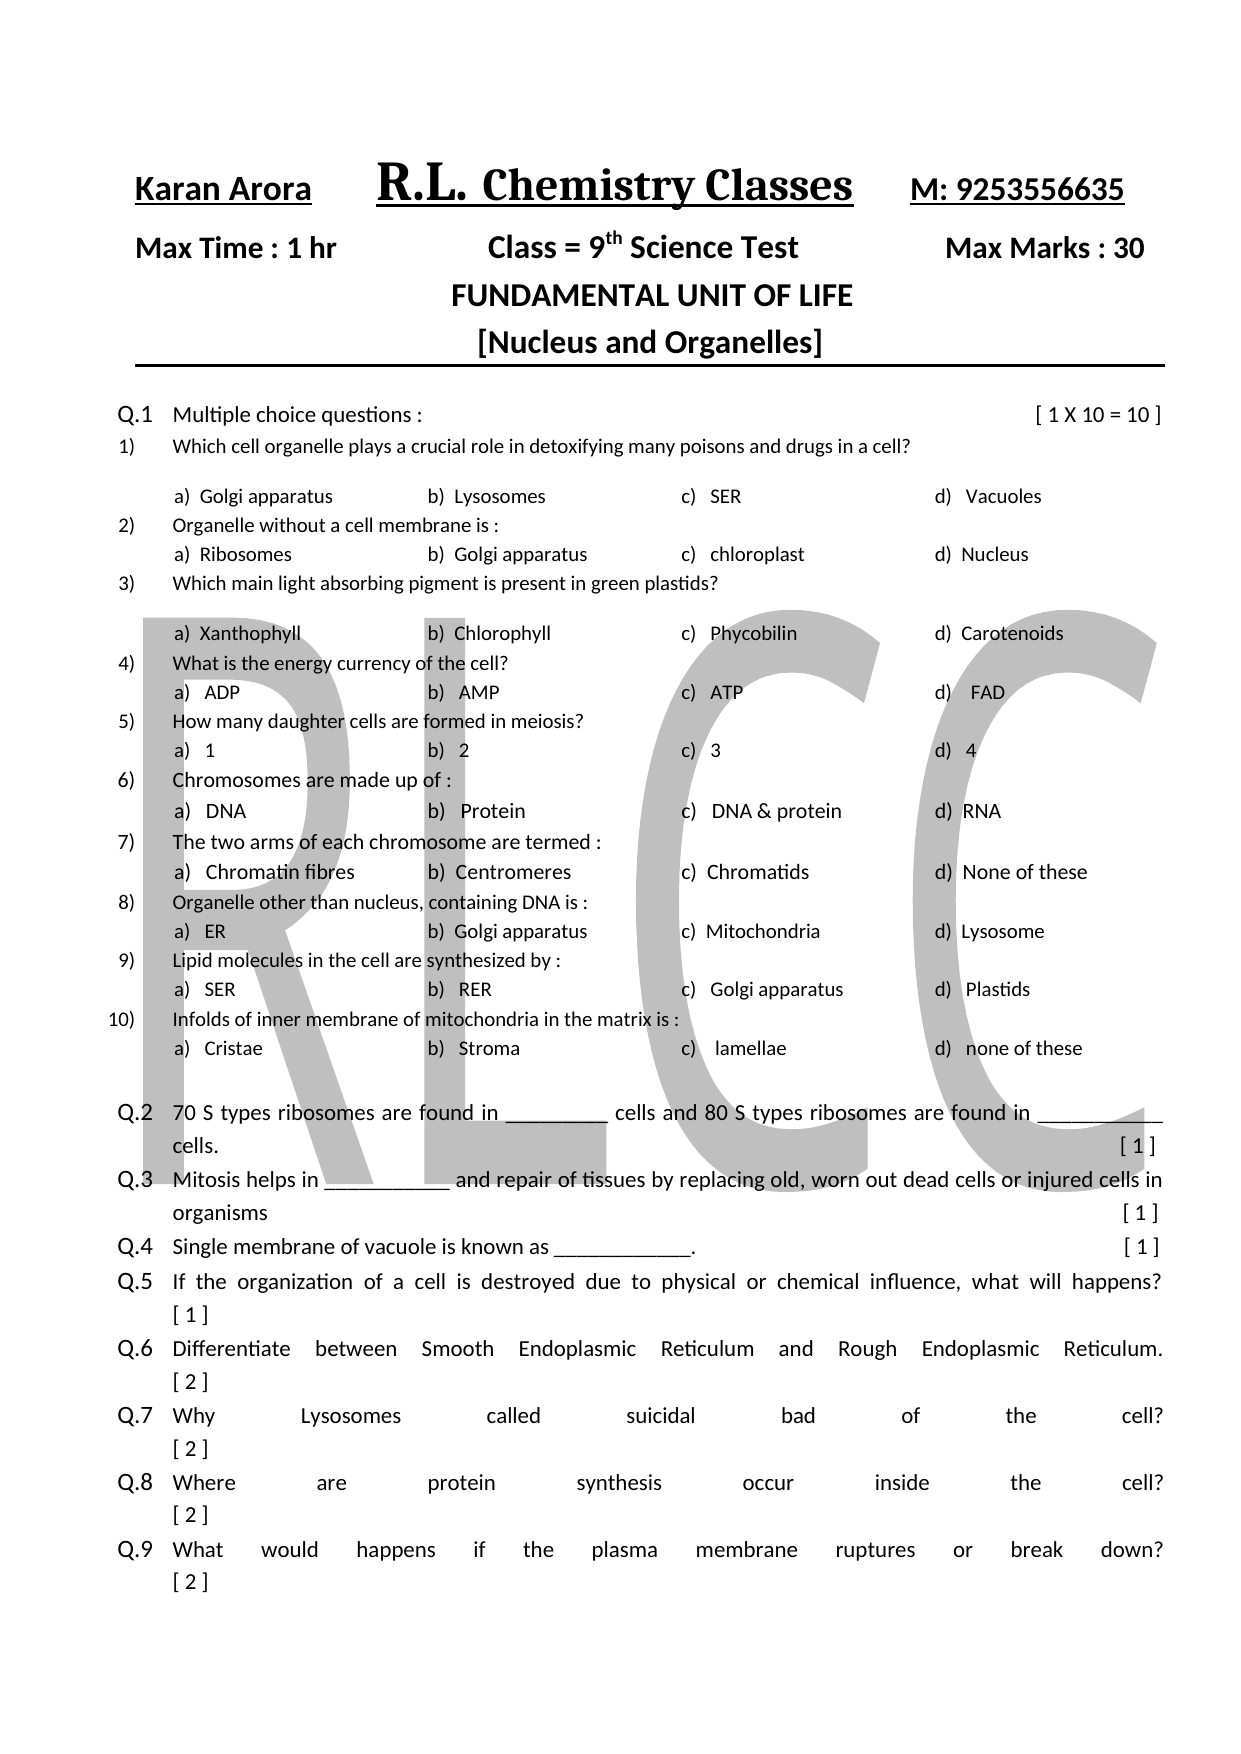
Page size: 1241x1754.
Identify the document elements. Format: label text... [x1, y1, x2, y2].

table_header d) Carotenoids [933, 621, 1187, 650]
table_header a) SER [173, 977, 426, 1006]
table_header a) 1 [173, 738, 426, 767]
text FUNDAMENTAL UNIT OF LIFE [135, 274, 1165, 315]
table_header b) Centromeres [426, 859, 679, 889]
list Differentiate between Smooth Endoplasmic Reticulum and Rough Endoplasmic Reticulum. [ 2 ] [135, 1332, 1165, 1395]
table_header a) Ribosomes [173, 541, 426, 571]
list Which main light absorbing pigment is present in green plastids? [135, 571, 1165, 596]
table_header a) ER [173, 918, 426, 947]
list Organelle without a cell membrane is : [135, 512, 1165, 537]
table_header c) 3 [680, 738, 933, 767]
list If the organization of a cell is destroyed due to physical or chemical influence, what will happens? [ 1 ] [135, 1265, 1165, 1328]
table_header b) 2 [426, 738, 679, 767]
table_header a) Xanthophyll [173, 621, 426, 650]
table_header b) Stroma [426, 1035, 679, 1064]
table_header c) Golgi apparatus [680, 977, 933, 1006]
table_header d) none of these [933, 1035, 1187, 1064]
table_header c) lamellae [680, 1035, 933, 1064]
table_header c) DNA & protein [680, 797, 933, 828]
list Chromosomes are made up of : [135, 767, 1165, 793]
list Why Lysosomes called suicidal bad of the cell? [ 2 ] [135, 1399, 1165, 1462]
list Which cell organelle plays a crucial role in detoxifying many poisons and drugs in a cell? [135, 433, 1165, 458]
table_header b) Golgi apparatus [426, 541, 679, 571]
table_header b) Protein [426, 797, 679, 828]
table_header c) SER [680, 483, 933, 512]
table_header c) Mitochondria [680, 918, 933, 947]
list What would happens if the plasma membrane ruptures or break down? [ 2 ] [135, 1533, 1165, 1595]
table_header b) Lysosomes [426, 483, 679, 512]
list What is the energy currency of the cell? [135, 650, 1165, 675]
table_header c) Phycobilin [680, 621, 933, 650]
table_header a) DNA [173, 797, 426, 828]
table_header b) Golgi apparatus [426, 918, 679, 947]
table_header d) 4 [933, 738, 1187, 767]
table_header d) None of these [933, 859, 1187, 889]
text [Nucleus and Organelles] [135, 321, 1165, 364]
list Single membrane of vacuole is known as ____________. [ 1 ] [135, 1230, 1165, 1261]
text Max Time : 1 hr Class = 9th Science Test Max Marks : 30 [135, 226, 1165, 266]
table_header d) Vacuoles [933, 483, 1187, 512]
table_header a) ADP [173, 679, 426, 708]
list Lipid molecules in the cell are synthesized by : [135, 947, 1165, 973]
table_header b) RER [426, 977, 679, 1006]
table_header b) AMP [426, 679, 679, 708]
table_header c) chloroplast [680, 541, 933, 571]
list Organelle other than nucleus, containing DNA is : [135, 889, 1165, 914]
table_header d) Plastids [933, 977, 1187, 1006]
table_header d) Nucleus [933, 541, 1187, 571]
list The two arms of each chromosome are termed : [135, 828, 1165, 854]
list 70 S types ribosomes are found in _________ cells and 80 S types ribosomes are found in ___________ cells. [ 1 ] [135, 1096, 1165, 1159]
table_header a) Golgi apparatus [173, 483, 426, 512]
table_header d) RNA [933, 797, 1187, 828]
list Mitosis helps in ___________ and repair of tissues by replacing old, worn out dead cells or injured cells in organisms [ 1 ] [135, 1163, 1165, 1226]
table_header b) Chlorophyll [426, 621, 679, 650]
table_header d) Lysosome [933, 918, 1187, 947]
table_header a) Cristae [173, 1035, 426, 1064]
table_header a) Chromatin fibres [173, 859, 426, 889]
list Infolds of inner membrane of mitochondria in the matrix is : [135, 1006, 1165, 1031]
list Where are protein synthesis occur inside the cell? [ 2 ] [135, 1466, 1165, 1528]
list Multiple choice questions : [ 1 X 10 = 10 ] [135, 398, 1165, 428]
table_header c) Chromatids [680, 859, 933, 889]
text Karan Arora R.L. Chemistry Classes M: 9253556635 [135, 150, 1165, 215]
table_header c) ATP [680, 679, 933, 708]
table_header d) FAD [933, 679, 1187, 708]
list How many daughter cells are formed in meiosis? [135, 708, 1165, 734]
